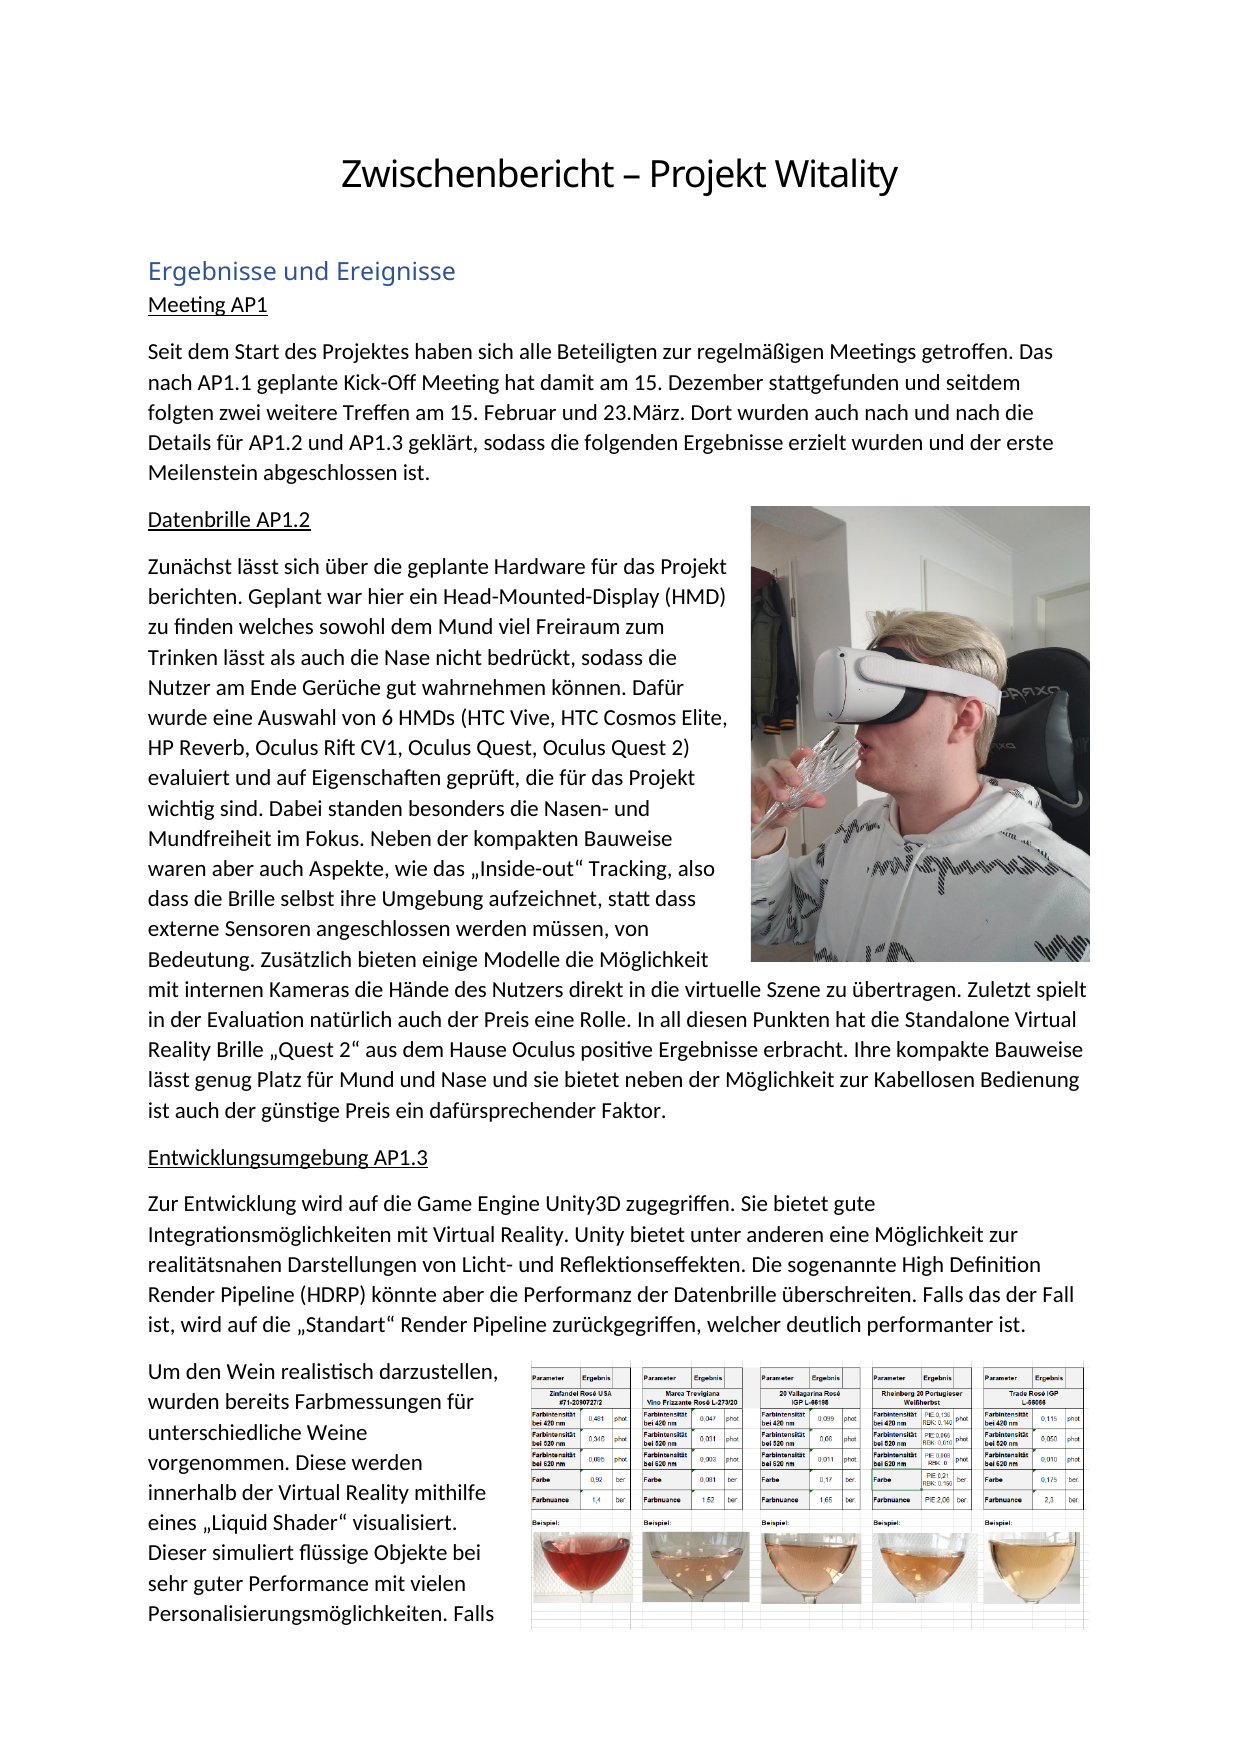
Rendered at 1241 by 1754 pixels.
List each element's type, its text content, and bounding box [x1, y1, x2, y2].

text Zur Entwicklung wird auf die Game Engine Unity3D zugegriffen. Sie bietet gute Integrationsmöglichkeiten mit Virtual Reality. Unity bietet unter anderen eine Möglichkeit zur realitätsnahen Darstellungen von Licht- und Reflektionseffekten. Die sogenannte High Definition Render Pipeline (HDRP) könnte aber die Performanz der Datenbrille überschreiten. Falls das der Fall ist, wird auf die „Standart“ Render Pipeline zurückgegriffen, welcher deutlich performanter ist. [148, 1189, 1093, 1338]
title Zwischenbericht – Projekt Witality [148, 148, 1093, 199]
text Datenbrille AP1.2 [148, 505, 1093, 533]
text Seit dem Start des Projektes haben sich alle Beteiligten zur regelmäßigen Meetings getroffen. Das nach AP1.1 geplante Kick-Off Meeting hat damit am 15. Dezember stattgefunden und seitdem folgten zwei weitere Treffen am 15. Februar und 23.März. Dort wurden auch nach und nach die Details für AP1.2 und AP1.3 geklärt, sodass die folgenden Ergebnisse erzielt wurden und der erste Meilenstein abgeschlossen ist. [148, 337, 1093, 486]
text Entwicklungsumgebung AP1.3 [148, 1143, 1093, 1171]
picture [749, 506, 1090, 960]
subtitle Ergebnisse und Ereignisse [148, 254, 1093, 288]
picture [529, 1358, 1089, 1631]
text Meeting AP1 [148, 291, 1093, 319]
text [148, 1357, 1093, 1627]
